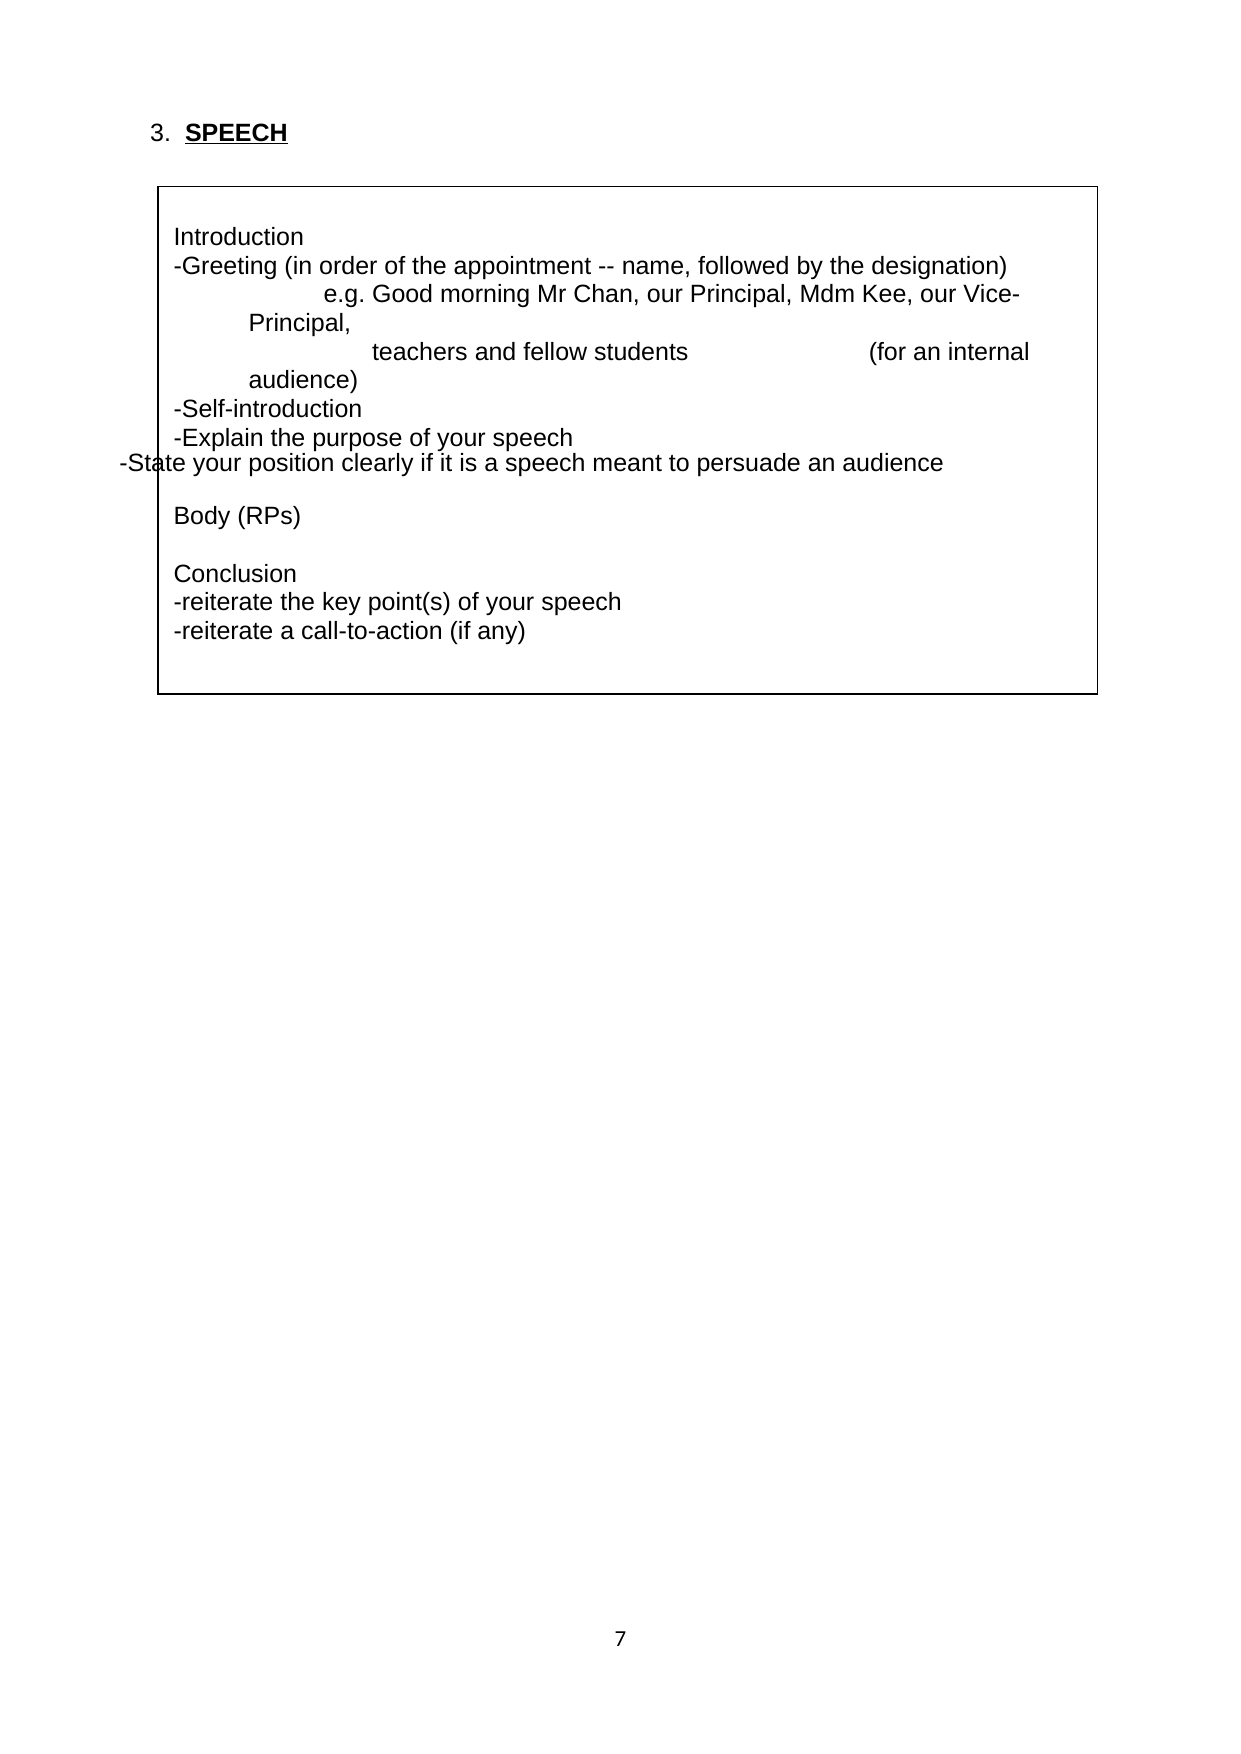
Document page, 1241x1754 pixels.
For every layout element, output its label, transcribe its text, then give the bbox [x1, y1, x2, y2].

text 3. SPEECH [150, 118, 1090, 147]
